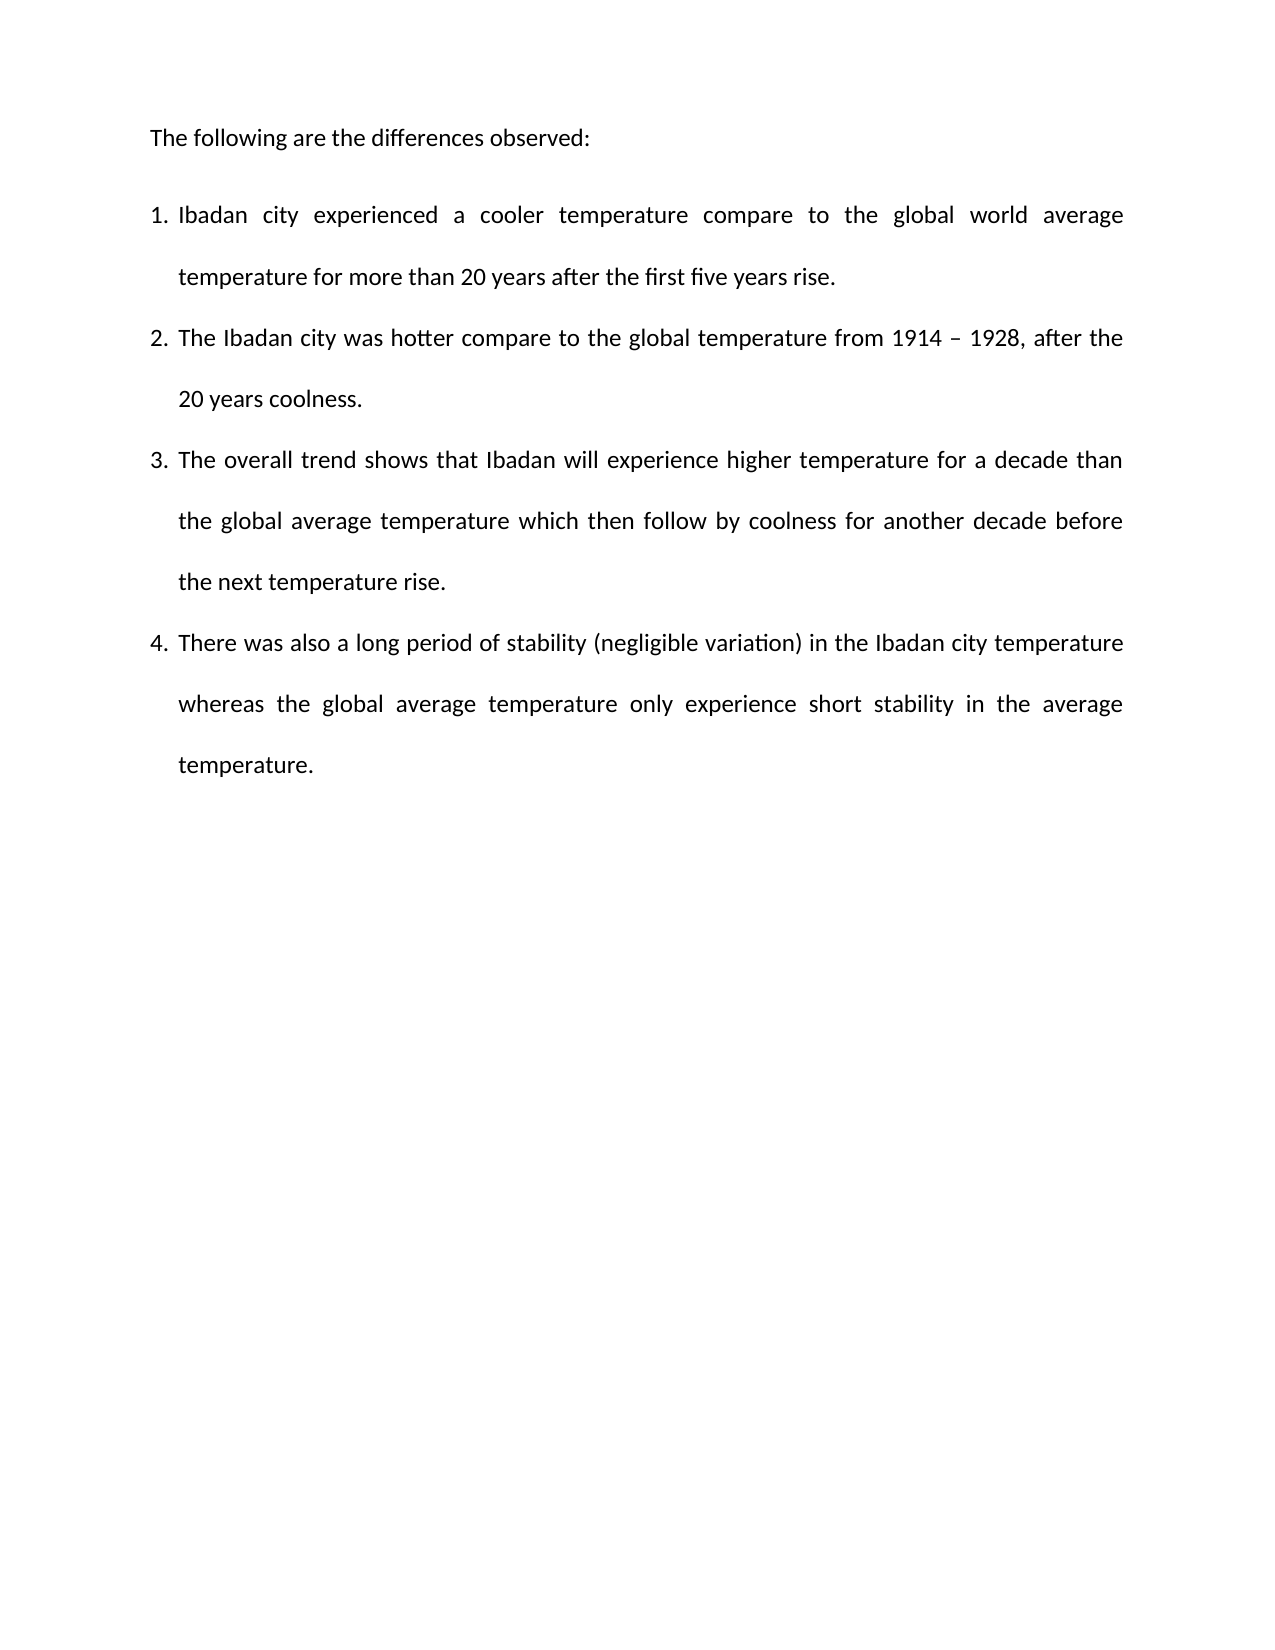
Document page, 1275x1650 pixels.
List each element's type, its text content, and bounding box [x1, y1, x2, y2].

list There was also a long period of stability (negligible variation) in the Ibadan city temperature whereas the global average temperature only experience short stability in the average temperature. [150, 627, 1125, 779]
list Ibadan city experienced a cooler temperature compare to the global world average temperature for more than 20 years after the first five years rise. [150, 199, 1125, 291]
list The Ibadan city was hotter compare to the global temperature from 1914 – 1928, after the 20 years coolness. [150, 322, 1125, 413]
list The overall trend shows that Ibadan will experience higher temperature for a decade than the global average temperature which then follow by coolness for another decade before the next temperature rise. [150, 444, 1125, 596]
text The following are the differences observed: [150, 122, 1125, 152]
